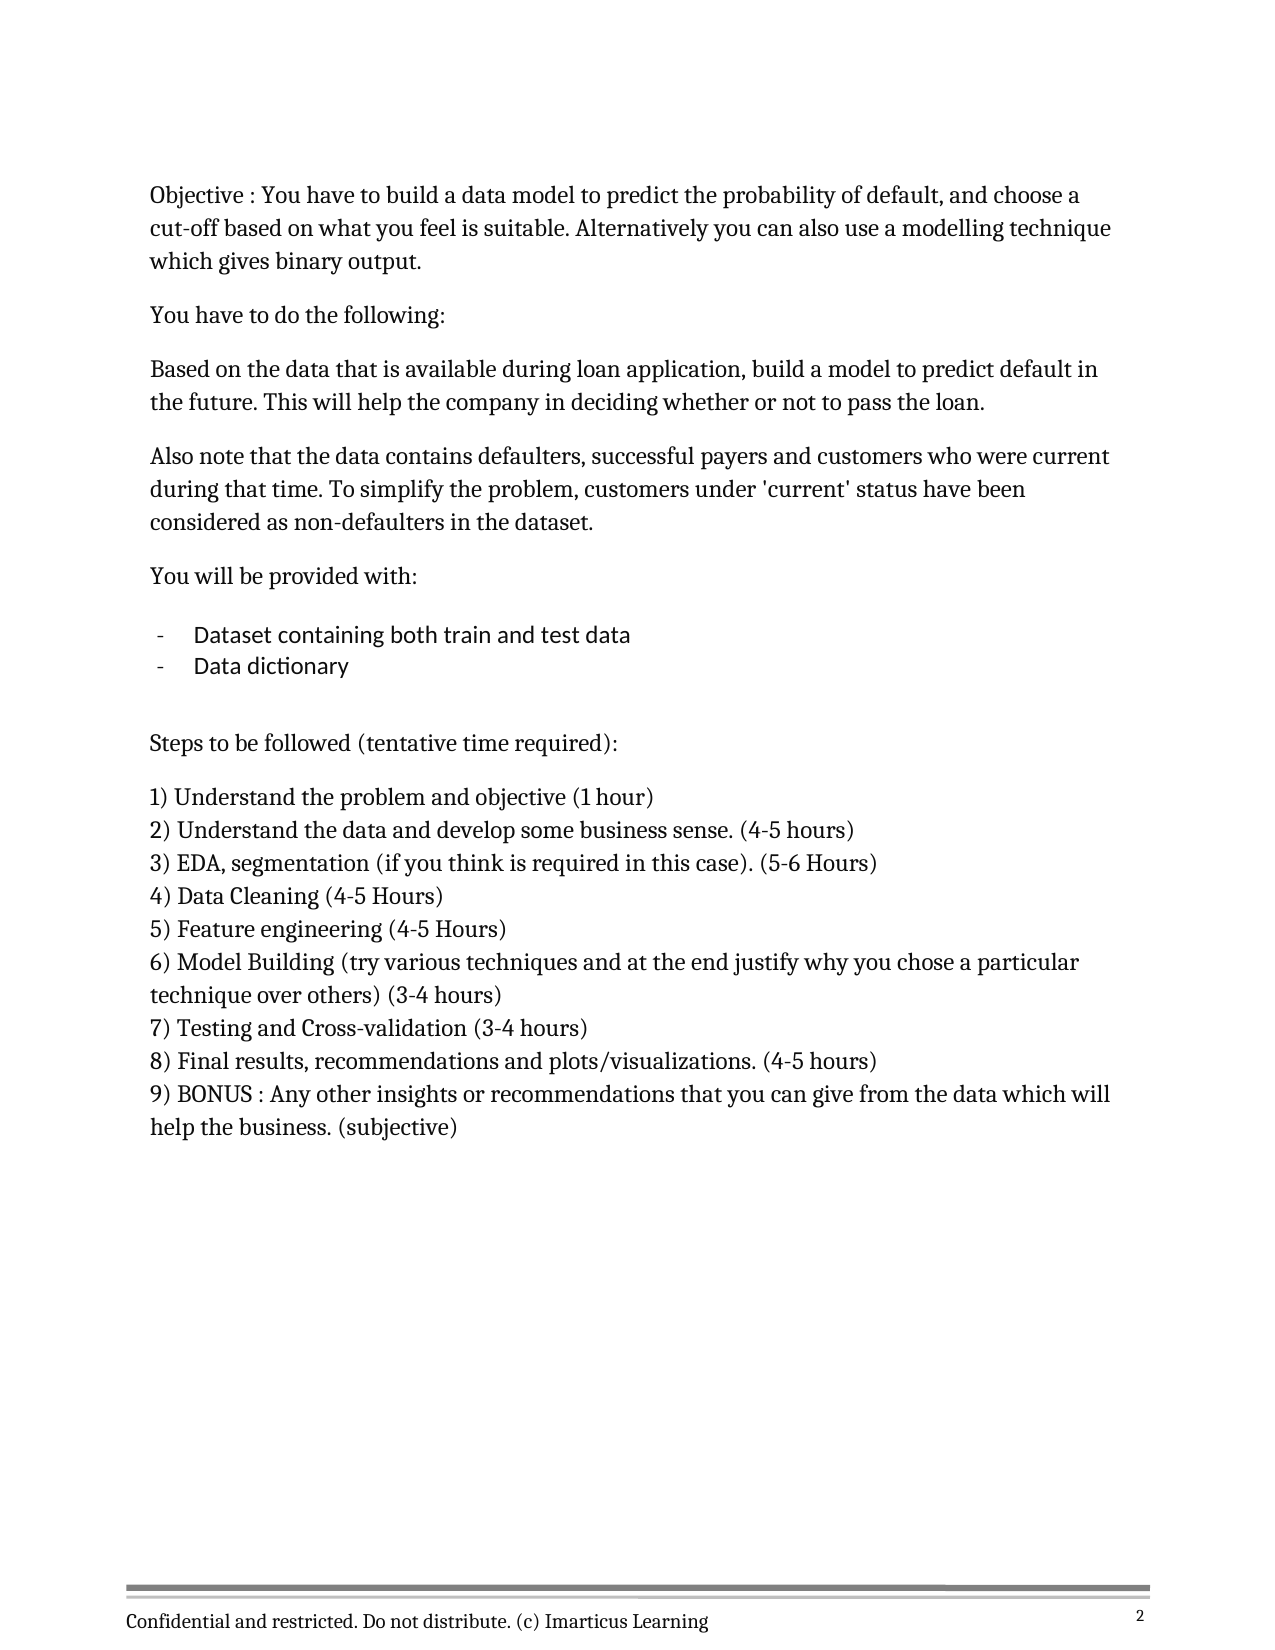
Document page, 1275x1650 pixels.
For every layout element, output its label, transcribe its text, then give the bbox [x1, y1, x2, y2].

text You will be provided with: [150, 562, 1125, 590]
text 8) Final results, recommendations and plots/visualizations. (4-5 hours) [150, 1047, 1125, 1076]
text 6) Model Building (try various techniques and at the end justify why you chose a particular technique over others) (3-4 hours) [150, 948, 1125, 1010]
text Also note that the data contains defaulters, successful payers and customers who were current during that time. To simplify the problem, customers under 'current' status have been considered as non-defaulters in the dataset. [150, 442, 1125, 537]
text You have to do the following: [150, 301, 1125, 330]
text 7) Testing and Cross-validation (3-4 hours) [150, 1014, 1125, 1043]
text 9) BONUS : Any other insights or recommendations that you can give from the data which will help the business. (subjective) [150, 1080, 1125, 1142]
text Steps to be followed (tentative time required): [150, 729, 1125, 758]
text 2) Understand the data and develop some business sense. (4-5 hours) [150, 816, 1125, 845]
text 5) Feature engineering (4-5 Hours) [150, 915, 1125, 944]
text 1) Understand the problem and objective (1 hour) [150, 783, 1125, 812]
list Dataset containing both train and test data [156, 620, 1125, 650]
list Data dictionary [156, 650, 1125, 681]
text Objective : You have to build a data model to predict the probability of default, and choose a cut-off based on what you feel is suitable. Alternatively you can also use a modelling technique which gives binary output. [150, 181, 1125, 276]
text 4) Data Cleaning (4-5 Hours) [150, 882, 1125, 911]
text Based on the data that is available during loan application, build a model to predict default in the future. This will help the company in deciding whether or not to pass the loan. [150, 355, 1125, 417]
text 3) EDA, segmentation (if you think is required in this case). (5-6 Hours) [150, 849, 1125, 878]
